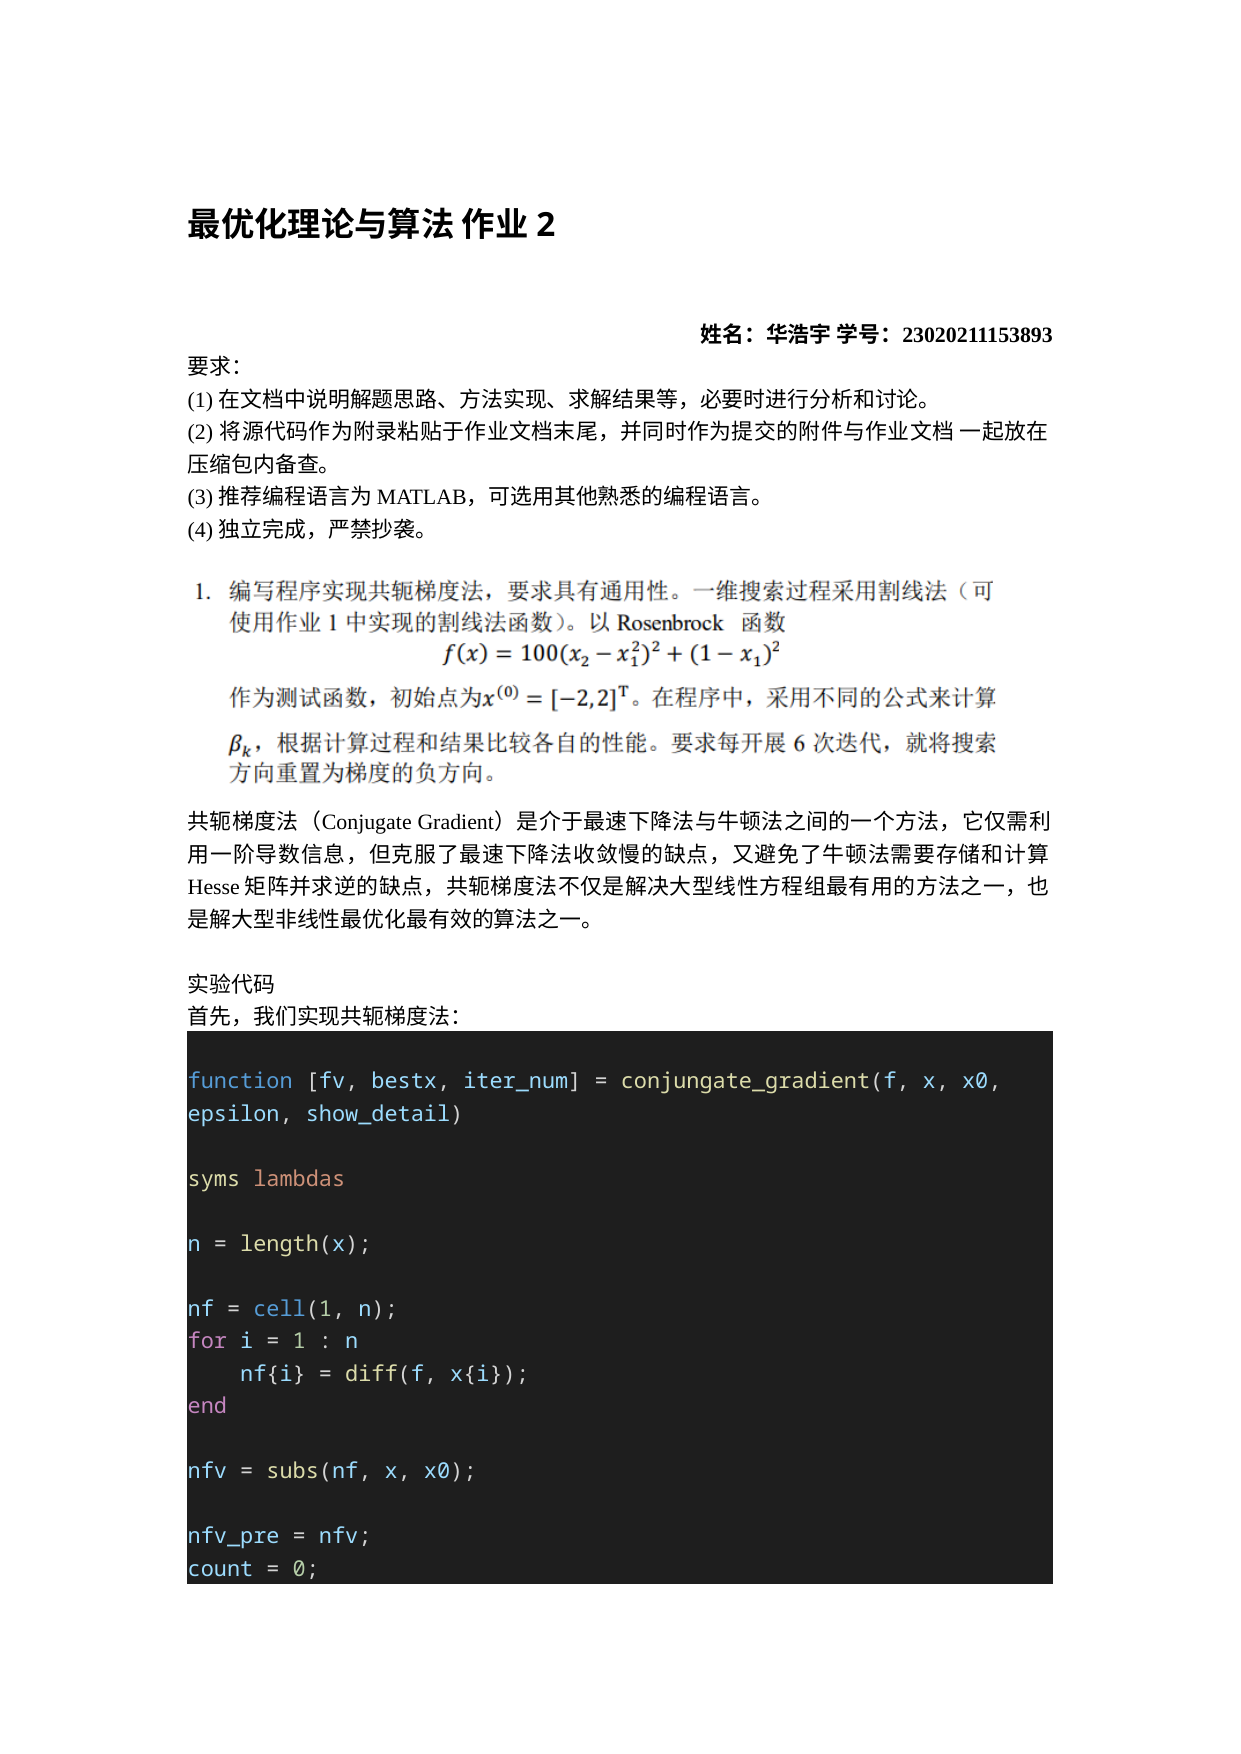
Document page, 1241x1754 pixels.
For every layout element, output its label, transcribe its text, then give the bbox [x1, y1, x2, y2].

text 姓名：华浩宇 学号：23020211153893 [187, 316, 1053, 349]
picture [187, 576, 1053, 788]
text (1) 在文档中说明解题思路、方法实现、求解结果等，必要时进行分析和讨论。 [187, 381, 1053, 414]
text nf{i} = diff(f, x{i}); [187, 1356, 1053, 1389]
text n = length(x); [187, 1226, 1053, 1259]
text end [187, 1389, 1053, 1421]
text 要求： [187, 349, 1053, 381]
text nf = cell(1, n); [187, 1291, 1053, 1324]
text (4) 独立完成，严禁抄袭。 [187, 511, 1053, 544]
text 首先，我们实现共轭梯度法： [187, 999, 1053, 1031]
text for i = 1 : n [187, 1324, 1053, 1356]
text nfv = subs(nf, x, x0); [187, 1454, 1053, 1486]
text nfv_pre = nfv; [187, 1519, 1053, 1551]
text 共轭梯度法（Conjugate Gradient）是介于最速下降法与牛顿法之间的一个方法，它仅需利用一阶导数信息，但克服了最速下降法收敛慢的缺点，又避免了牛顿法需要存储和计算Hesse矩阵并求逆的缺点，共轭梯度法不仅是解决大型线性方程组最有用的方法之一，也是解大型非线性最优化最有效的算法之一。 [187, 788, 1053, 934]
text 实验代码 [187, 966, 1053, 999]
text function [fv, bestx, iter_num] = conjungate_gradient(f, x, x0, epsilon, show_detail) [187, 1064, 1053, 1129]
text count = 0; [187, 1551, 1053, 1584]
subtitle 最优化理论与算法 作业 2 [187, 189, 1053, 254]
text (3) 推荐编程语言为 MATLAB，可选用其他熟悉的编程语言。 [187, 479, 1053, 511]
text (2) 将源代码作为附录粘贴于作业文档末尾，并同时作为提交的附件与作业文档 一起放在压缩包内备查。 [187, 414, 1053, 479]
text syms lambdas [187, 1161, 1053, 1194]
